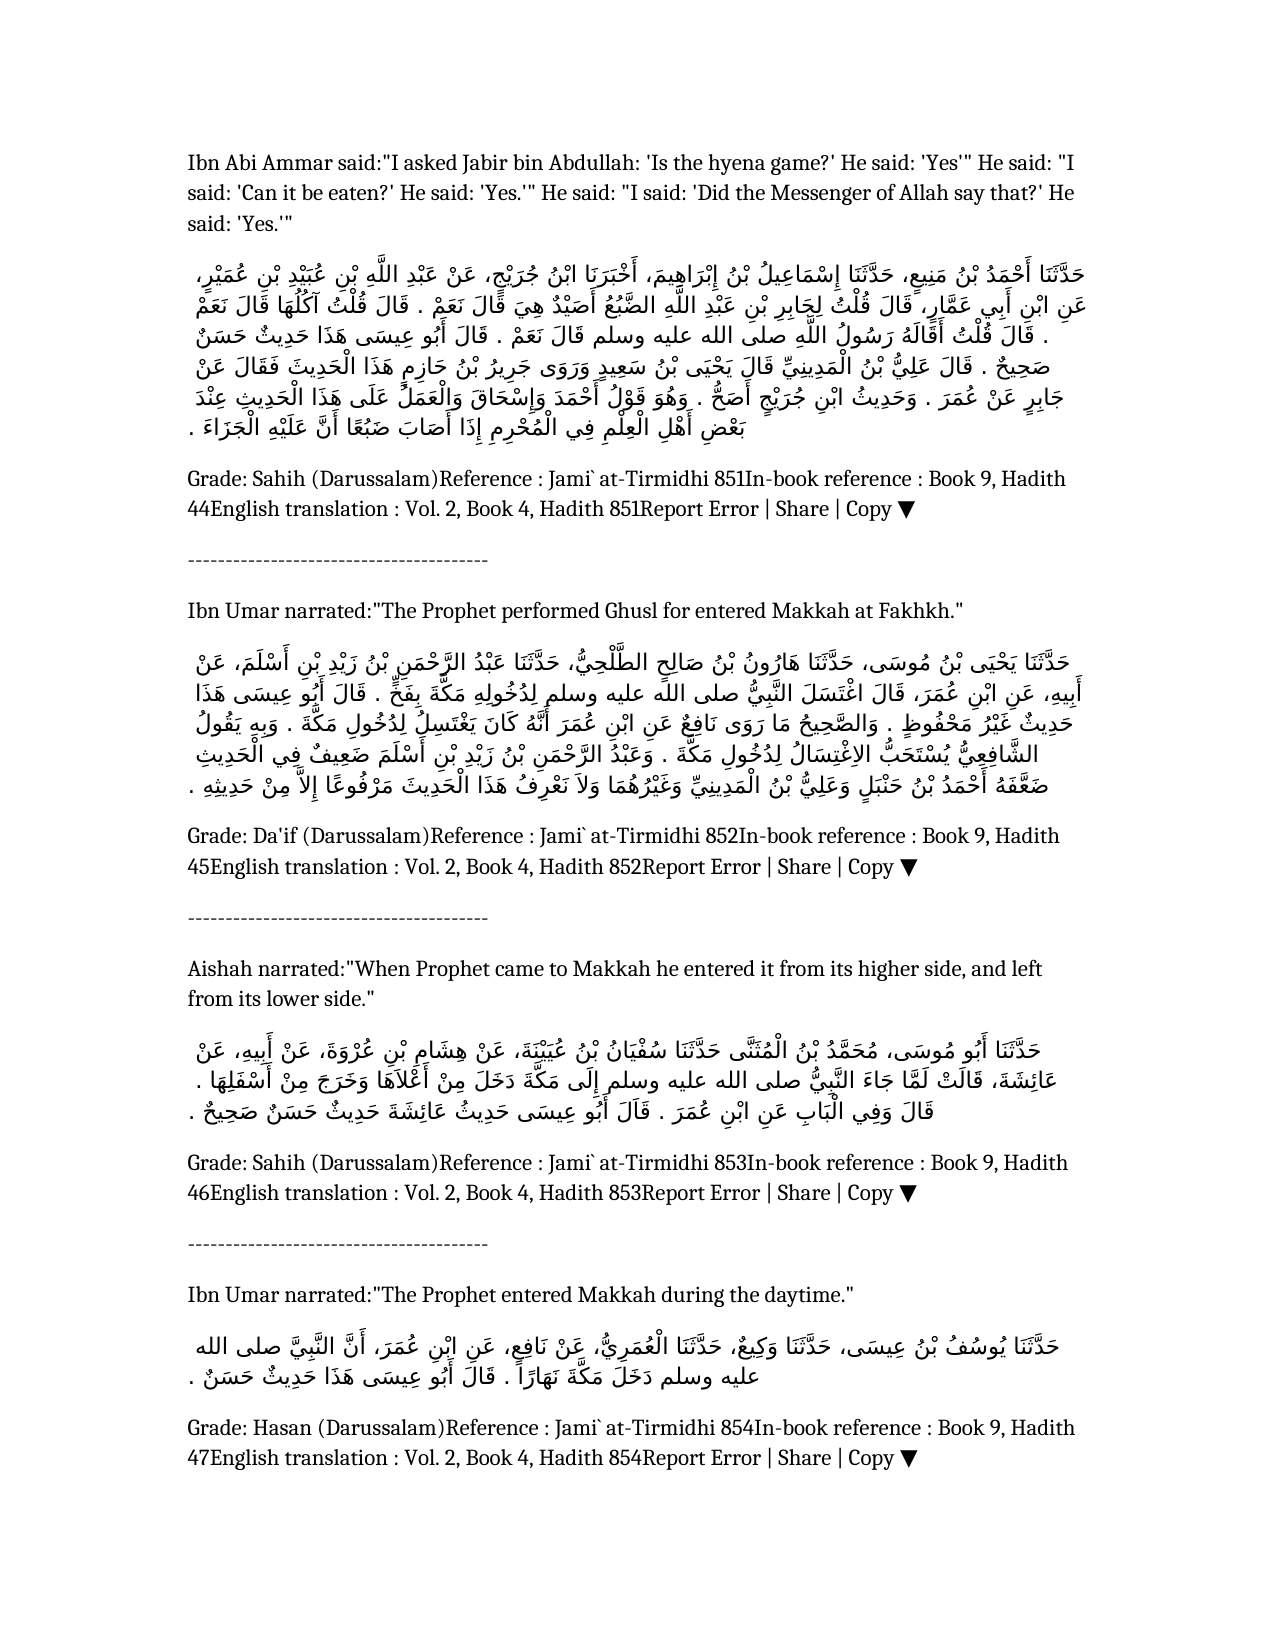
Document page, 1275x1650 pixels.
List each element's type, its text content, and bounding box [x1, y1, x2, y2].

text حَدَّثَنَا أَبُو مُوسَى، مُحَمَّدُ بْنُ الْمُثَنَّى حَدَّثَنَا سُفْيَانُ بْنُ عُيَيْنَةَ، عَنْ هِشَامِ بْنِ عُرْوَةَ، عَنْ أَبِيهِ، عَنْ عَائِشَةَ، قَالَتْ لَمَّا جَاءَ النَّبِيُّ صلى الله عليه وسلم إِلَى مَكَّةَ دَخَلَ مِنْ أَعْلاَهَا وَخَرَجَ مِنْ أَسْفَلِهَا ‏.‏ قَالَ وَفِي الْبَابِ عَنِ ابْنِ عُمَرَ ‏.‏ قَاَلَ أَبُو عِيسَى حَدِيثُ عَائِشَةَ حَدِيثٌ حَسَنٌ صَحِيحٌ ‏.‏ [187, 1037, 1087, 1125]
text حَدَّثَنَا أَحْمَدُ بْنُ مَنِيعٍ، حَدَّثَنَا إِسْمَاعِيلُ بْنُ إِبْرَاهِيمَ، أَخْبَرَنَا ابْنُ جُرَيْجٍ، عَنْ عَبْدِ اللَّهِ بْنِ عُبَيْدِ بْنِ عُمَيْرٍ، عَنِ ابْنِ أَبِي عَمَّارٍ، قَالَ قُلْتُ لِجَابِرِ بْنِ عَبْدِ اللَّهِ الضَّبُعُ أَصَيْدٌ هِيَ قَالَ نَعَمْ ‏.‏ قَالَ قُلْتُ آكُلُهَا قَالَ نَعَمْ ‏.‏ قَالَ قُلْتُ أَقَالَهُ رَسُولُ اللَّهِ صلى الله عليه وسلم قَالَ نَعَمْ ‏.‏ قَالَ أَبُو عِيسَى هَذَا حَدِيثٌ حَسَنٌ صَحِيحٌ ‏.‏ قَالَ عَلِيُّ بْنُ الْمَدِينِيِّ قَالَ يَحْيَى بْنُ سَعِيدٍ وَرَوَى جَرِيرُ بْنُ حَازِمٍ هَذَا الْحَدِيثَ فَقَالَ عَنْ جَابِرٍ عَنْ عُمَرَ ‏.‏ وَحَدِيثُ ابْنِ جُرَيْجٍ أَصَحُّ ‏.‏ وَهُوَ قَوْلُ أَحْمَدَ وَإِسْحَاقَ وَالْعَمَلُ عَلَى هَذَا الْحَدِيثِ عِنْدَ بَعْضِ أَهْلِ الْعِلْمِ فِي الْمُحْرِمِ إِذَا أَصَابَ ضَبُعًا أَنَّ عَلَيْهِ الْجَزَاءَ ‏.‏ [187, 261, 1087, 441]
text Ibn Umar narrated:"The Prophet performed Ghusl for entered Makkah at Fakhkh." [187, 598, 1087, 625]
text ---------------------------------------- [187, 904, 1087, 931]
text ---------------------------------------- [187, 1231, 1087, 1257]
text ---------------------------------------- [187, 547, 1087, 574]
text Grade: Hasan (Darussalam)Reference : Jami` at-Tirmidhi 854In-book reference : Book 9, Hadith 47English translation : Vol. 2, Book 4, Hadith 854Report Error | Share | Copy ▼ [187, 1415, 1087, 1472]
text Ibn Umar narrated:"The Prophet entered Makkah during the daytime." [187, 1282, 1087, 1308]
text Grade: Sahih (Darussalam)Reference : Jami` at-Tirmidhi 851In-book reference : Book 9, Hadith 44English translation : Vol. 2, Book 4, Hadith 851Report Error | Share | Copy ▼ [187, 466, 1087, 523]
text Aishah narrated:"When Prophet came to Makkah he entered it from its higher side, and left from its lower side." [187, 956, 1087, 1012]
text Grade: Da'if (Darussalam)Reference : Jami` at-Tirmidhi 852In-book reference : Book 9, Hadith 45English translation : Vol. 2, Book 4, Hadith 852Report Error | Share | Copy ▼ [187, 823, 1087, 880]
text حَدَّثَنَا يُوسُفُ بْنُ عِيسَى، حَدَّثَنَا وَكِيعٌ، حَدَّثَنَا الْعُمَرِيُّ، عَنْ نَافِعٍ، عَنِ ابْنِ عُمَرَ، أَنَّ النَّبِيَّ صلى الله عليه وسلم دَخَلَ مَكَّةَ نَهَارًا ‏.‏ قَالَ أَبُو عِيسَى هَذَا حَدِيثٌ حَسَنٌ ‏.‏ [187, 1333, 1087, 1390]
text Grade: Sahih (Darussalam)Reference : Jami` at-Tirmidhi 853In-book reference : Book 9, Hadith 46English translation : Vol. 2, Book 4, Hadith 853Report Error | Share | Copy ▼ [187, 1149, 1087, 1206]
text Ibn Abi Ammar said:"I asked Jabir bin Abdullah: 'Is the hyena game?' He said: 'Yes'" He said: "I said: 'Can it be eaten?' He said: 'Yes.'" He said: "I said: 'Did the Messenger of Allah say that?' He said: 'Yes.'" [187, 150, 1087, 237]
text حَدَّثَنَا يَحْيَى بْنُ مُوسَى، حَدَّثَنَا هَارُونُ بْنُ صَالِحٍ الطَّلْحِيُّ، حَدَّثَنَا عَبْدُ الرَّحْمَنِ بْنُ زَيْدِ بْنِ أَسْلَمَ، عَنْ أَبِيهِ، عَنِ ابْنِ عُمَرَ، قَالَ اغْتَسَلَ النَّبِيُّ صلى الله عليه وسلم لِدُخُولِهِ مَكَّةَ بِفَخٍّ ‏.‏ قَالَ أَبُو عِيسَى هَذَا حَدِيثٌ غَيْرُ مَحْفُوظٍ ‏.‏ وَالصَّحِيحُ مَا رَوَى نَافِعٌ عَنِ ابْنِ عُمَرَ أَنَّهُ كَانَ يَغْتَسِلُ لِدُخُولِ مَكَّةَ ‏.‏ وَبِهِ يَقُولُ الشَّافِعِيُّ يُسْتَحَبُّ الاِغْتِسَالُ لِدُخُولِ مَكَّةَ ‏.‏ وَعَبْدُ الرَّحْمَنِ بْنُ زَيْدِ بْنِ أَسْلَمَ ضَعِيفٌ فِي الْحَدِيثِ ضَعَّفَهُ أَحْمَدُ بْنُ حَنْبَلٍ وَعَلِيُّ بْنُ الْمَدِينِيِّ وَغَيْرُهُمَا وَلاَ نَعْرِفُ هَذَا الْحَدِيثَ مَرْفُوعًا إِلاَّ مِنْ حَدِيثِهِ ‏.‏ [187, 649, 1087, 798]
